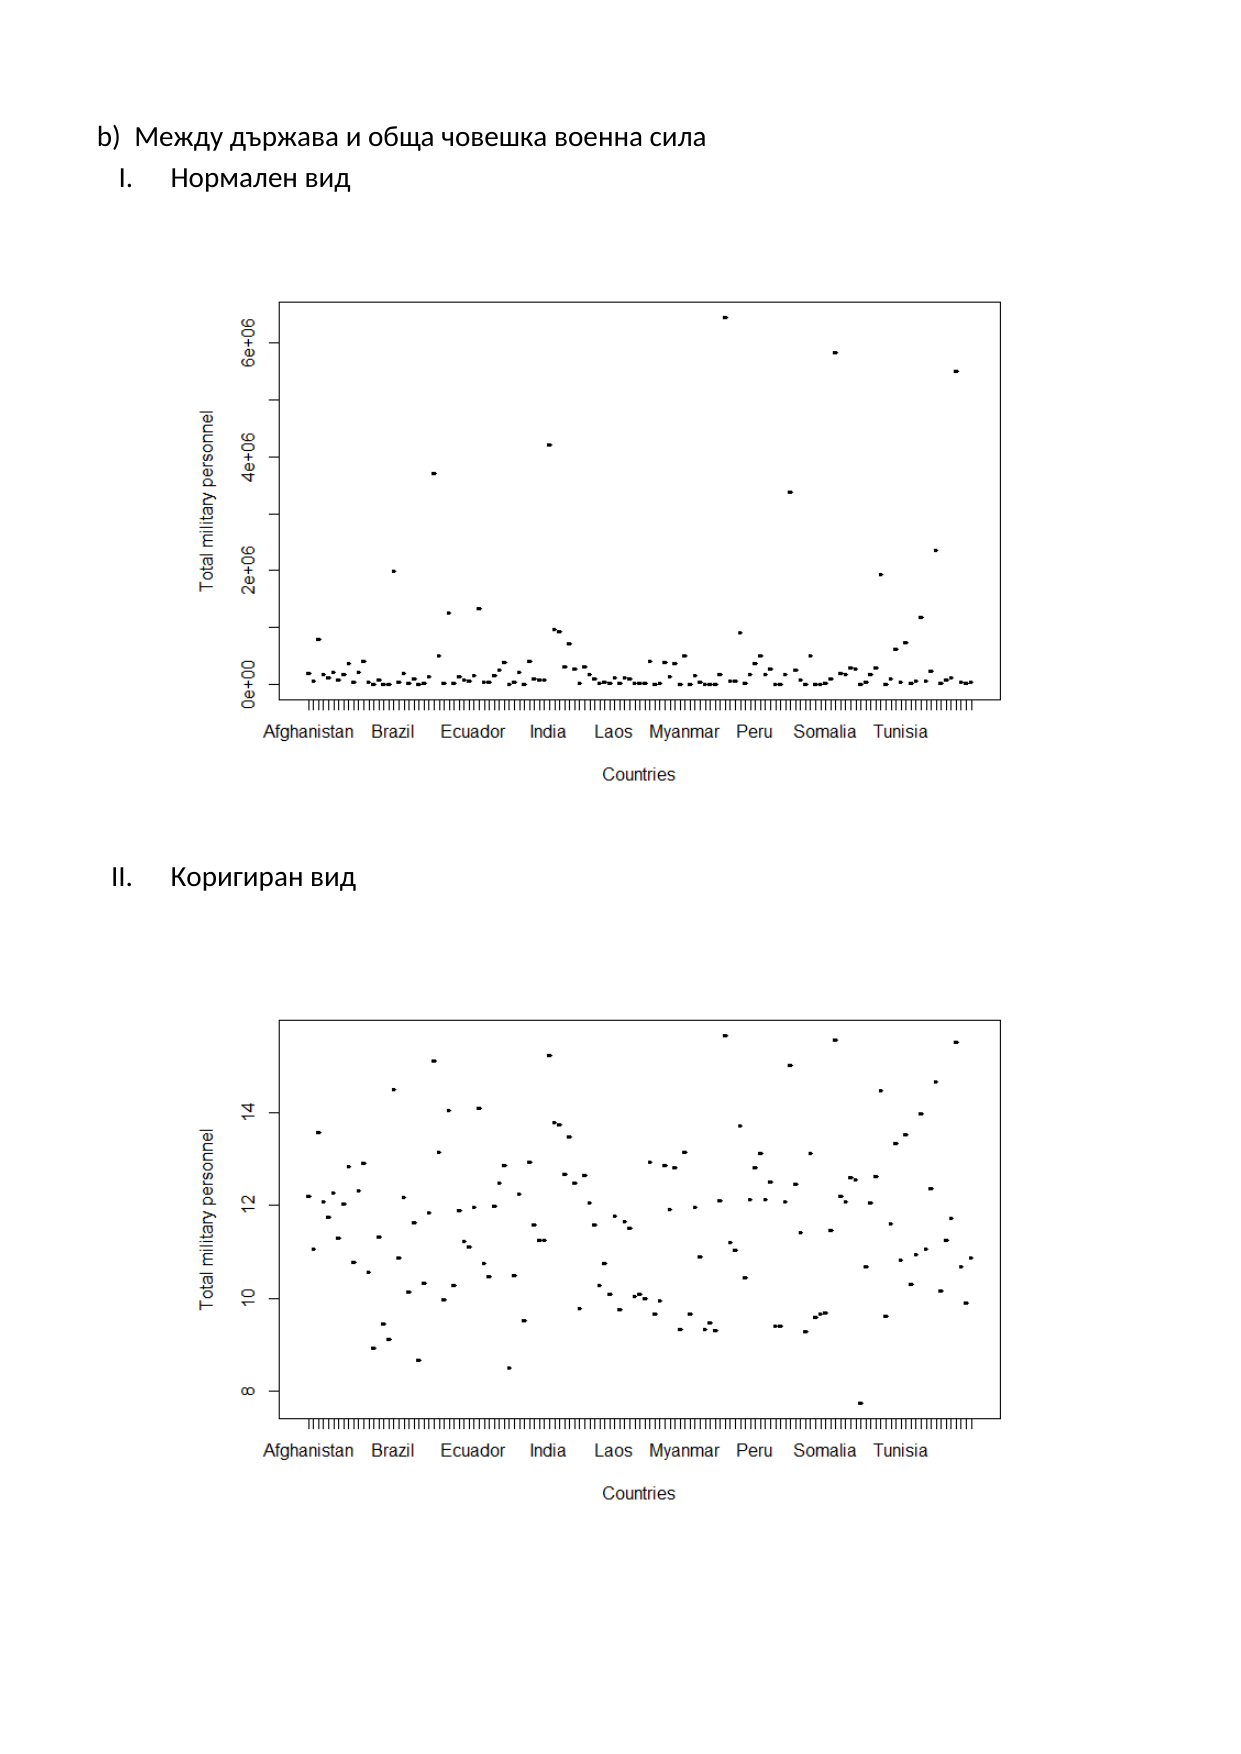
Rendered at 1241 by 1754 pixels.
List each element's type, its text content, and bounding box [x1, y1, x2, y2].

picture [193, 934, 1045, 1526]
picture [193, 216, 1045, 807]
list Коригиран вид [133, 858, 1181, 894]
list Нормален вид [133, 159, 1181, 194]
list Между държава и обща човешка военна сила [97, 118, 1181, 153]
